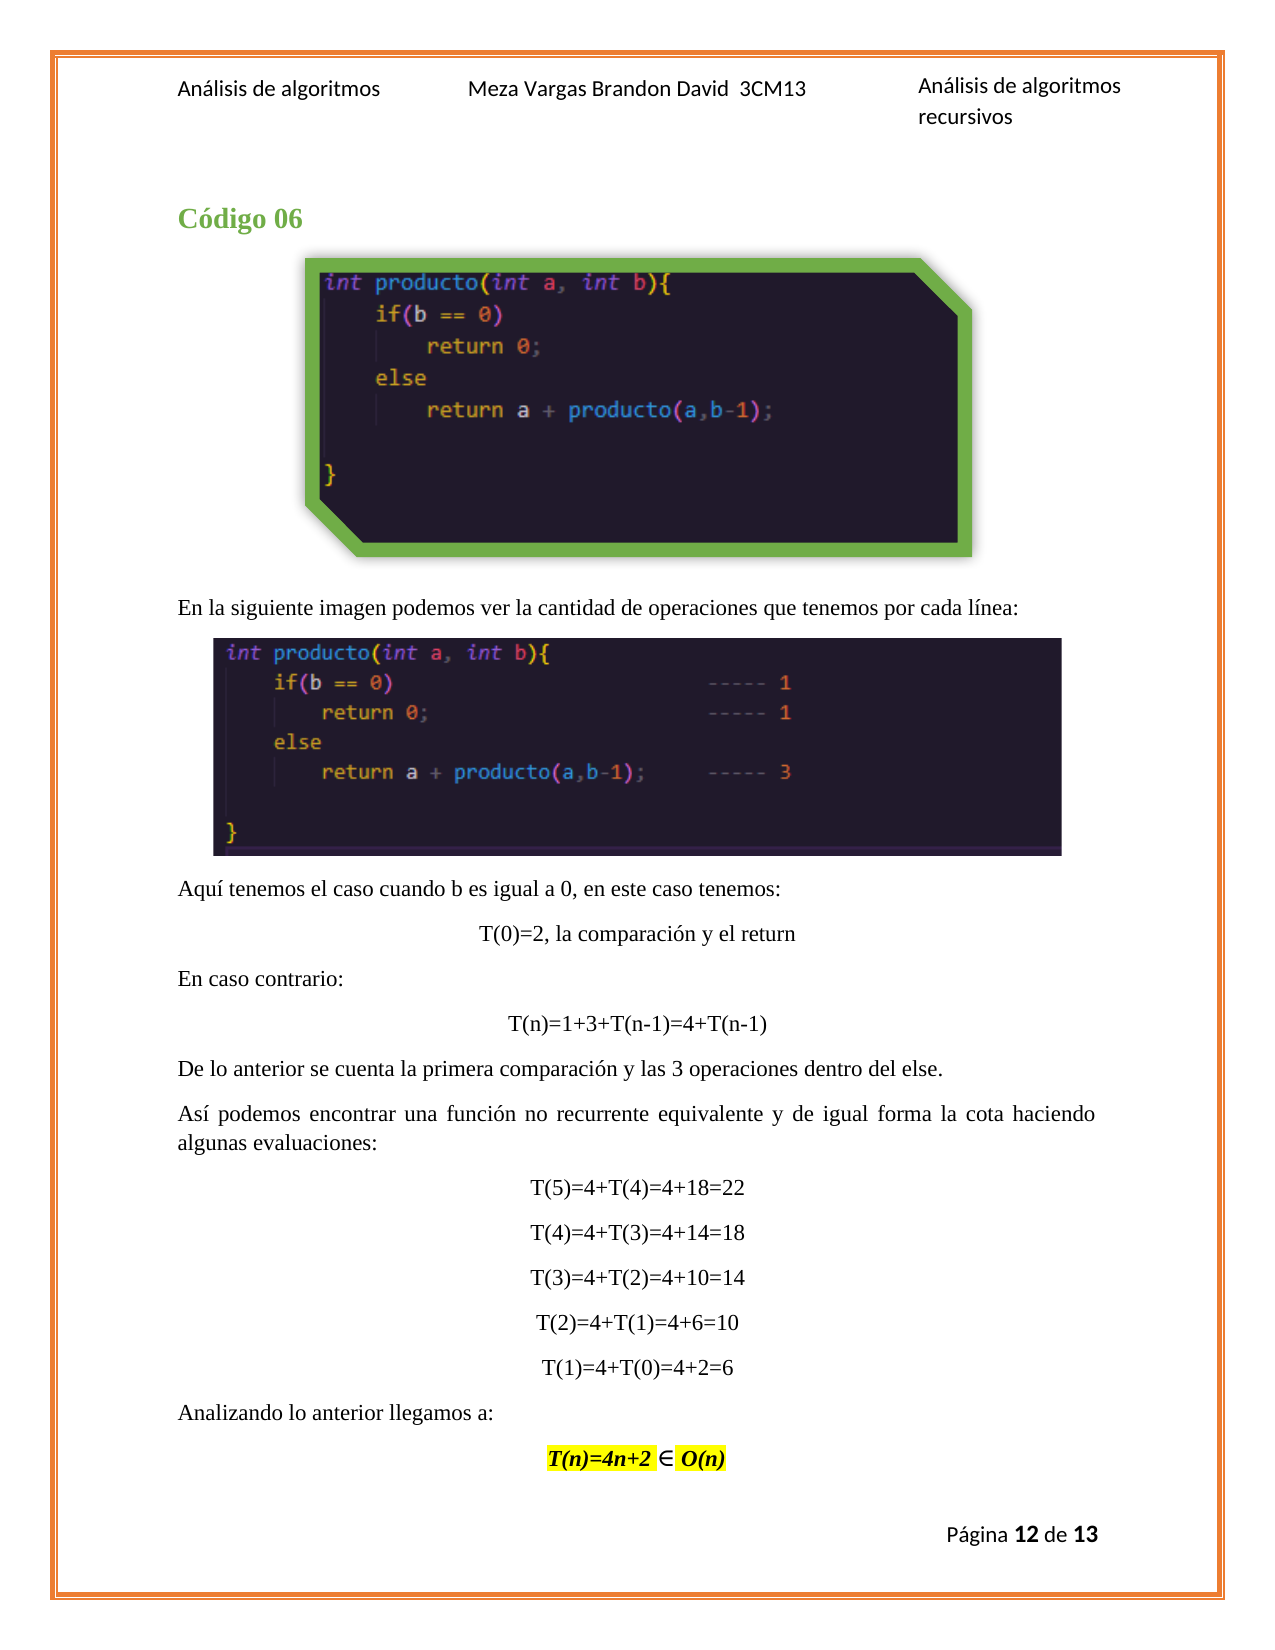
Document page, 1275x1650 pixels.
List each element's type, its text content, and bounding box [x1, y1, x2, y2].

text T(n)=4n+2 O(n) [177, 1444, 1098, 1472]
subtitle Código 06 [177, 201, 1098, 234]
picture [213, 638, 1062, 856]
text De lo anterior se cuenta la primera comparación y las 3 operaciones dentro del else. [177, 1055, 1098, 1082]
picture [320, 273, 957, 542]
text T(4)=4+T(3)=4+14=18 [177, 1219, 1098, 1245]
text En caso contrario: [177, 965, 1098, 991]
text T(n)=1+3+T(n-1)=4+T(n-1) [177, 1010, 1098, 1036]
text Aquí tenemos el caso cuando b es igual a 0, en este caso tenemos: [177, 875, 1098, 901]
text T(1)=4+T(0)=4+2=6 [177, 1354, 1098, 1381]
text En la siguiente imagen podemos ver la cantidad de operaciones que tenemos por cada línea: [177, 594, 1098, 620]
text T(3)=4+T(2)=4+10=14 [177, 1264, 1098, 1290]
text Así podemos encontrar una función no recurrente equivalente y de igual forma la cota haciendo algunas evaluaciones: [177, 1100, 1098, 1155]
text Analizando lo anterior llegamos a: [177, 1399, 1098, 1426]
text T(2)=4+T(1)=4+6=10 [177, 1309, 1098, 1336]
text T(5)=4+T(4)=4+18=22 [177, 1174, 1098, 1200]
text T(0)=2, la comparación y el return [177, 920, 1098, 946]
